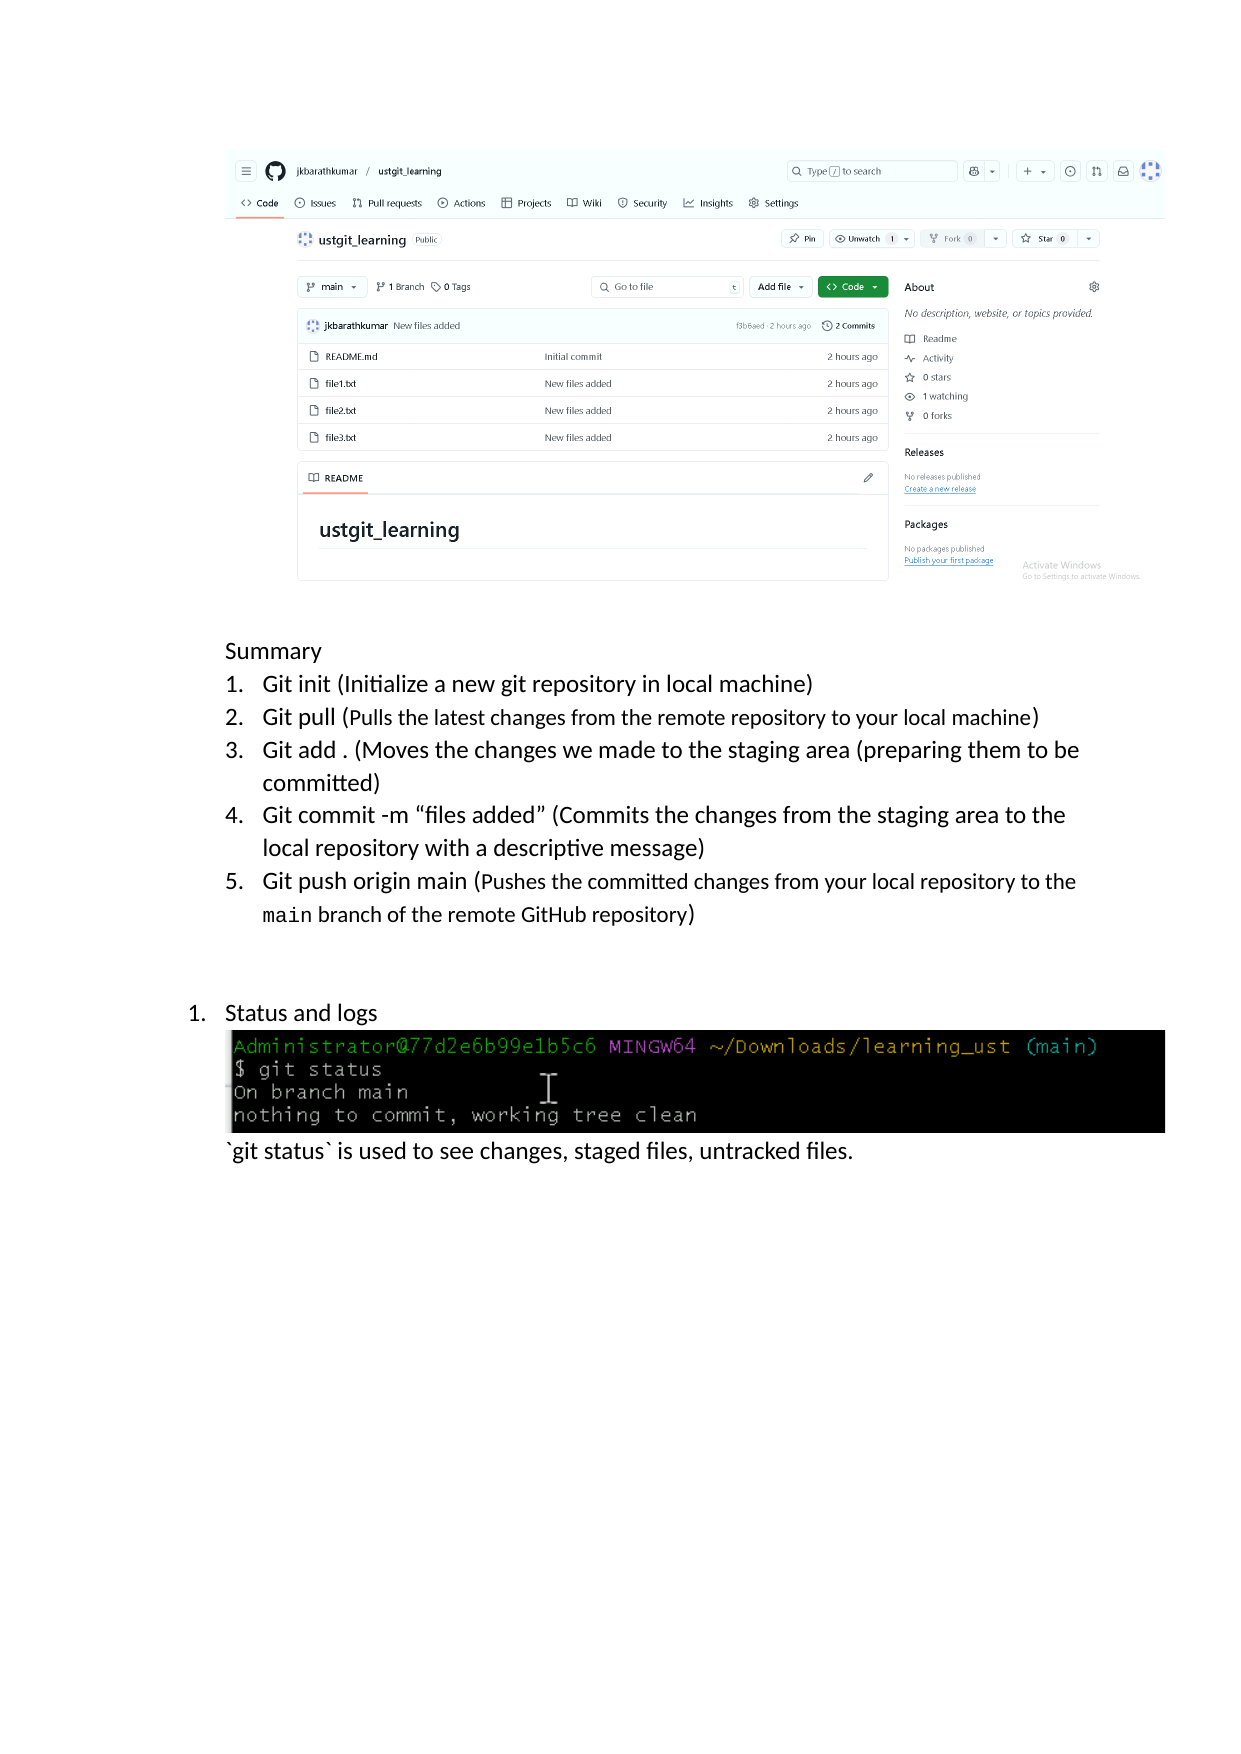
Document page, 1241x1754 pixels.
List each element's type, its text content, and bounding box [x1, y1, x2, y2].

list Git init (Initialize a new git repository in local machine) [225, 668, 1090, 698]
list Status and logs [187, 997, 1090, 1028]
list Git commit -m “files added” (Commits the changes from the staging area to the local repository with a descriptive message) [225, 799, 1090, 863]
list Summary [225, 635, 1090, 666]
list `git status` is used to see changes, staged files, untracked files. [225, 1135, 1090, 1166]
list Git pull (Pulls the latest changes from the remote repository to your local machine) [225, 701, 1090, 731]
picture [225, 1030, 1166, 1133]
list Git push origin main (Pushes the committed changes from your local repository to the main branch of the remote GitHub repository) [225, 865, 1090, 929]
picture [225, 150, 1166, 600]
list Git add . (Moves the changes we made to the staging area (preparing them to be committed) [225, 734, 1090, 797]
